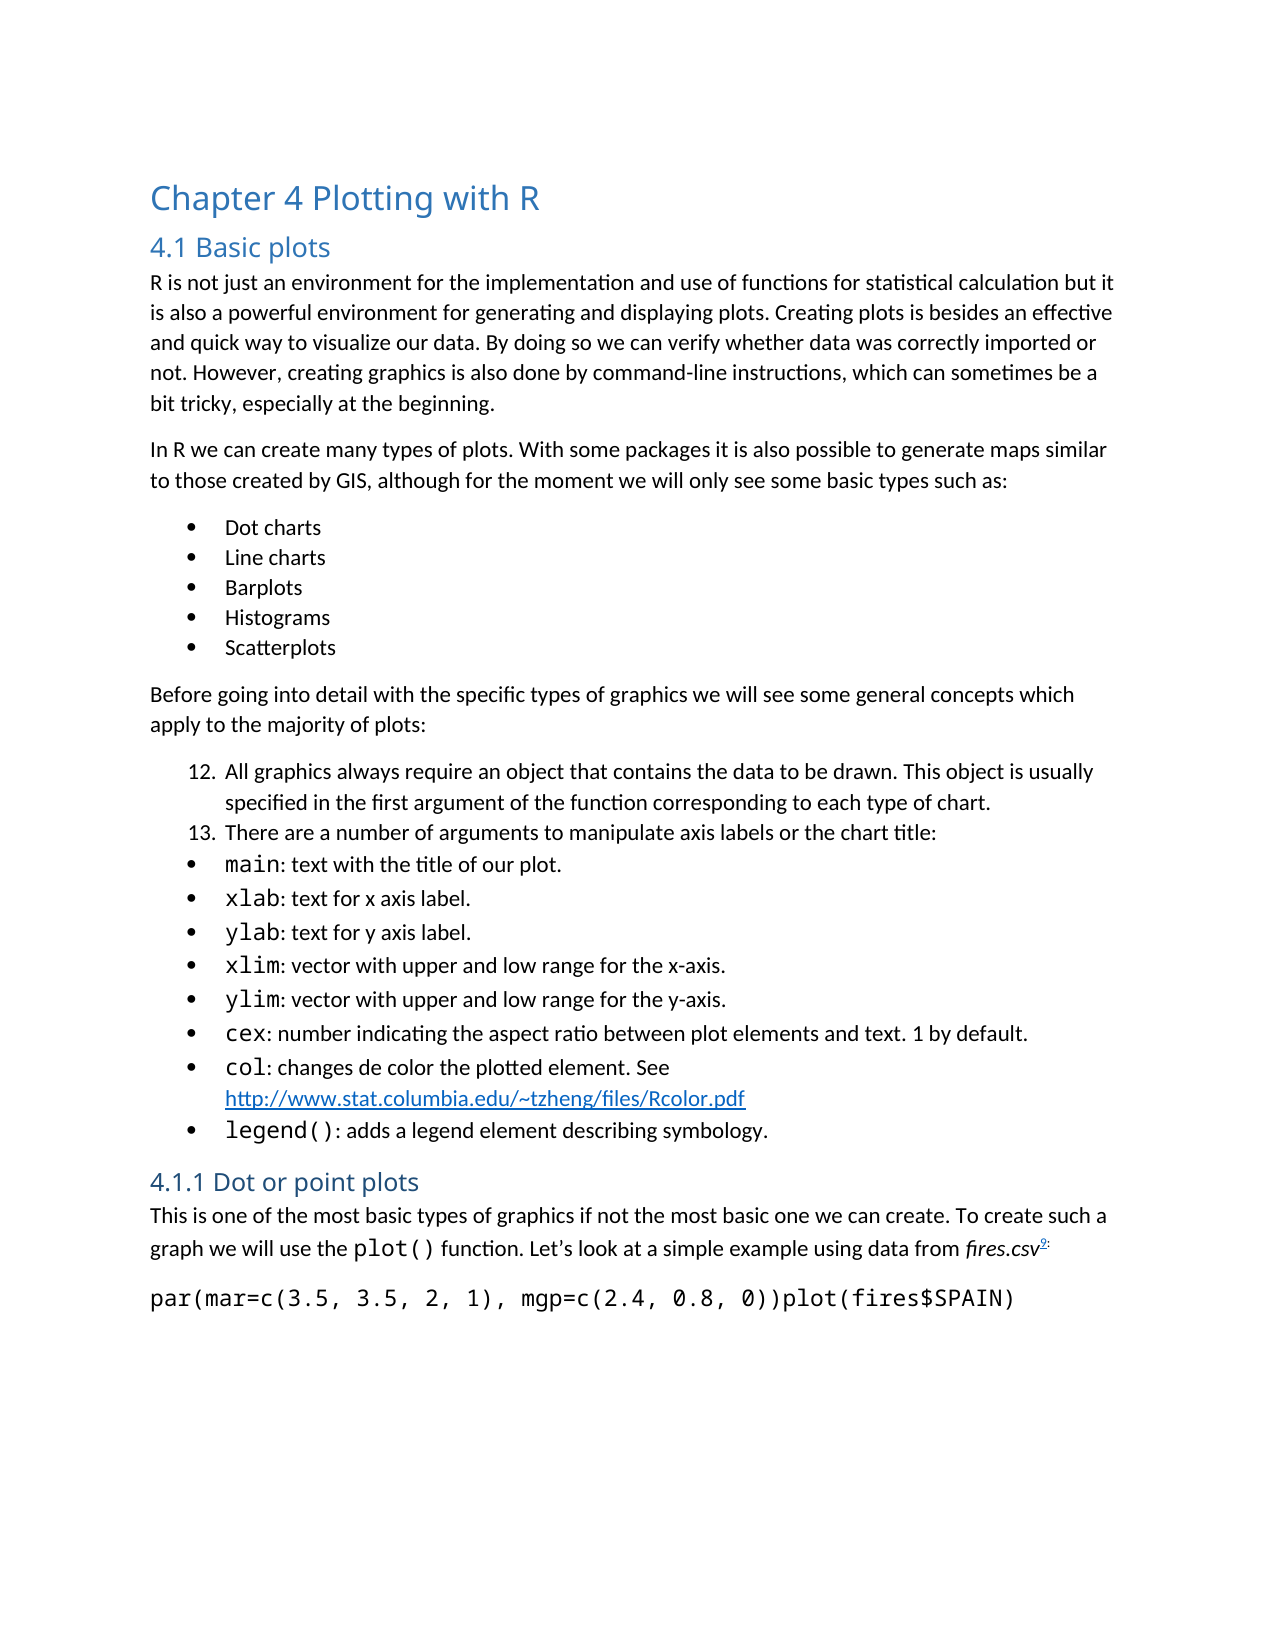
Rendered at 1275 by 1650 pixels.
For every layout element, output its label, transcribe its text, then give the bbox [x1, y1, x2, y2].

list legend(): adds a legend element describing symbology. [187, 1114, 1125, 1146]
list All graphics always require an object that contains the data to be drawn. This object is usually specified in the first argument of the function corresponding to each type of chart. [187, 757, 1125, 816]
subtitle 4.1.1 Dot or point plots [150, 1165, 1125, 1199]
list Scatterplots [187, 633, 1125, 662]
list ylim: vector with upper and low range for the y-axis. [187, 983, 1125, 1014]
list Line charts [187, 543, 1125, 571]
text Before going into detail with the specific types of graphics we will see some general concepts which apply to the majority of plots: [150, 680, 1125, 739]
list Barplots [187, 573, 1125, 601]
text In R we can create many types of plots. With some packages it is also possible to generate maps similar to those created by GIS, although for the moment we will only see some basic types such as: [150, 436, 1125, 494]
list main: text with the title of our plot. [187, 848, 1125, 879]
list ylab: text for y axis label. [187, 916, 1125, 947]
list There are a number of arguments to manipulate axis labels or the chart title: [187, 818, 1125, 846]
list Dot charts [187, 513, 1125, 541]
text This is one of the most basic types of graphics if not the most basic one we can create. To create such a graph we will use the plot() function. Let’s look at a simple example using data from fires.csv9: [150, 1201, 1125, 1263]
text par(mar=c(3.5, 3.5, 2, 1), mgp=c(2.4, 0.8, 0))plot(fires$SPAIN) [150, 1282, 1125, 1314]
subtitle 4.1 Basic plots [150, 228, 1125, 265]
list Histograms [187, 603, 1125, 631]
subtitle Chapter 4 Plotting with R [150, 175, 1125, 220]
list xlim: vector with upper and low range for the x-axis. [187, 949, 1125, 981]
list col: changes de color the plotted element. See http://www.stat.columbia.edu/~tzheng/files/Rcolor.pdf [187, 1051, 1125, 1112]
list cex: number indicating the aspect ratio between plot elements and text. 1 by default. [187, 1017, 1125, 1048]
text R is not just an environment for the implementation and use of functions for statistical calculation but it is also a powerful environment for generating and displaying plots. Creating plots is besides an effective and quick way to visualize our data. By doing so we can verify whether data was correctly imported or not. However, creating graphics is also done by command-line instructions, which can sometimes be a bit tricky, especially at the beginning. [150, 268, 1125, 417]
list xlab: text for x axis label. [187, 882, 1125, 913]
